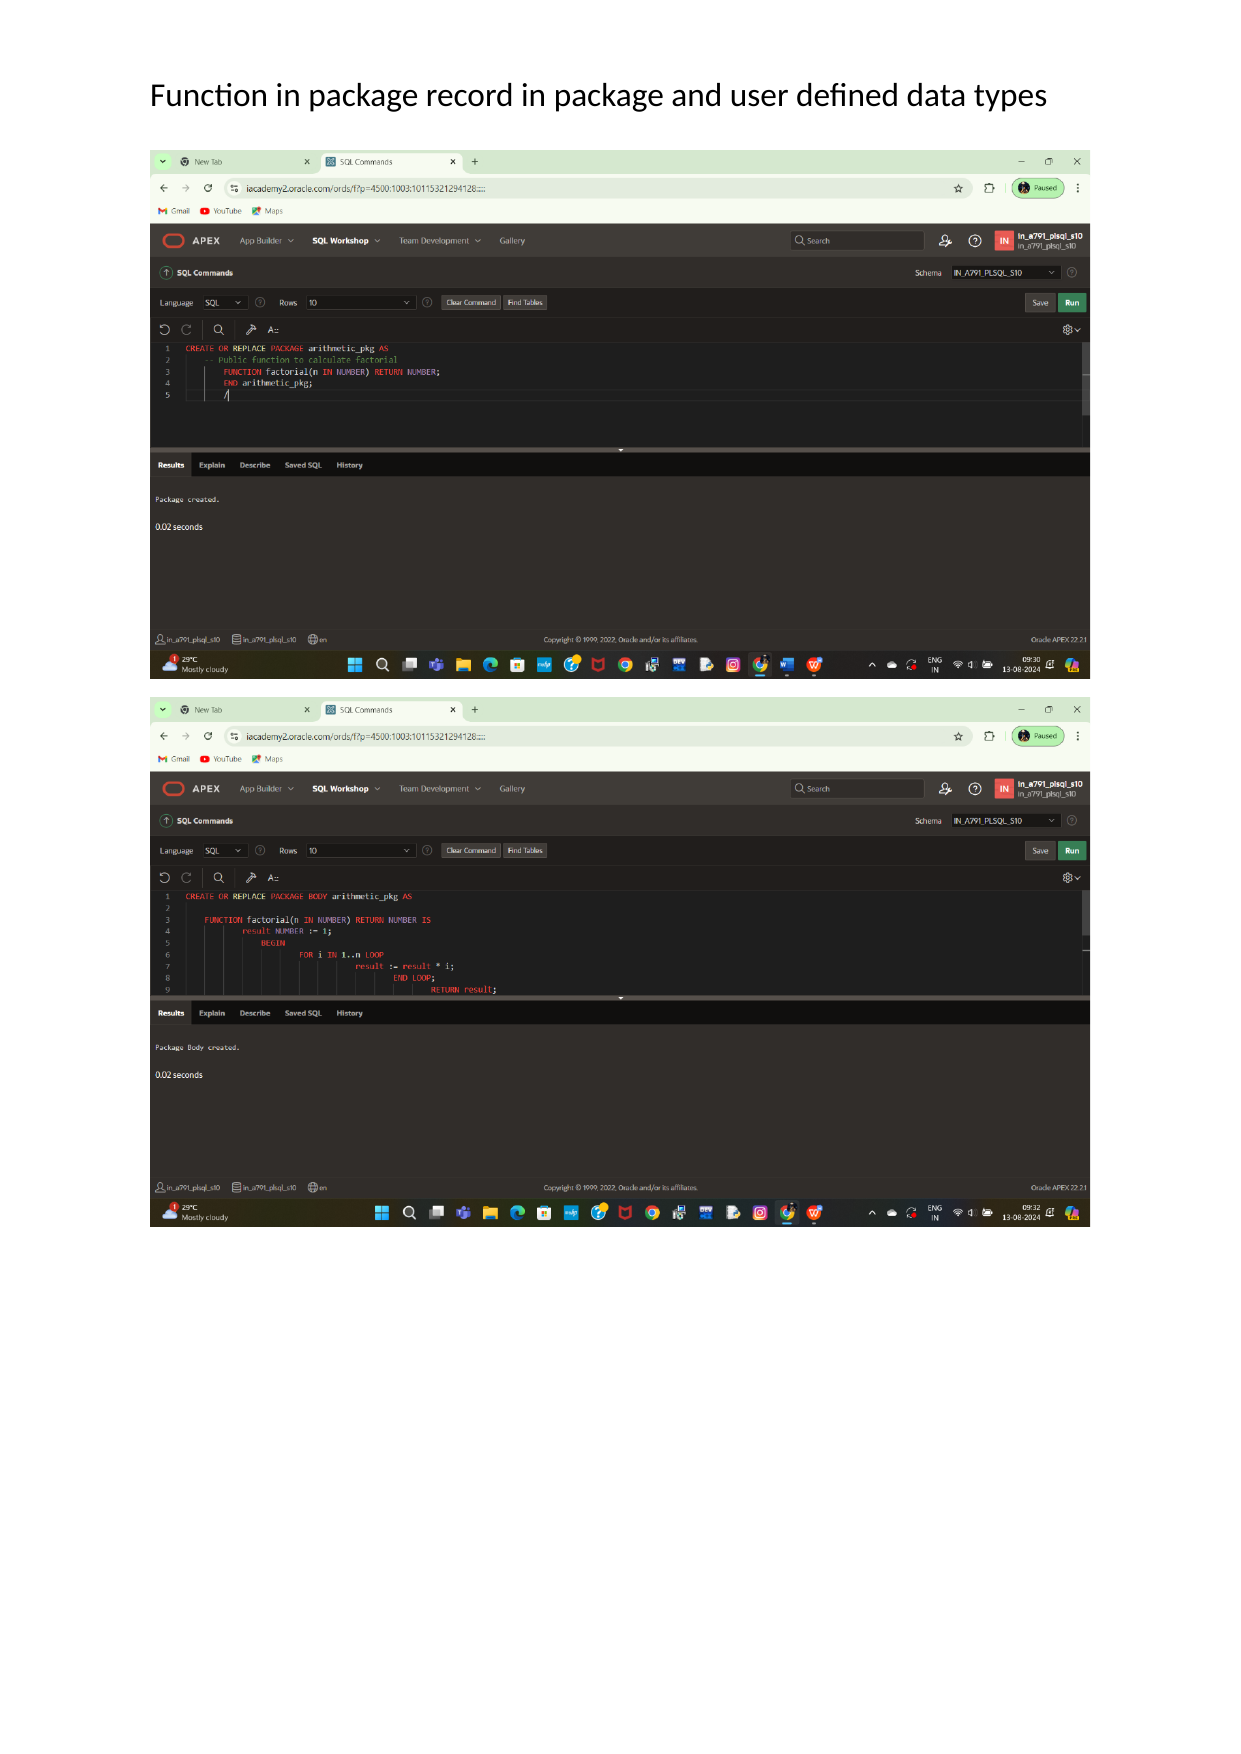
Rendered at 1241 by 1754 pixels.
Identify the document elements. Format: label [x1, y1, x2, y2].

picture [150, 697, 1091, 1227]
picture [150, 150, 1091, 679]
